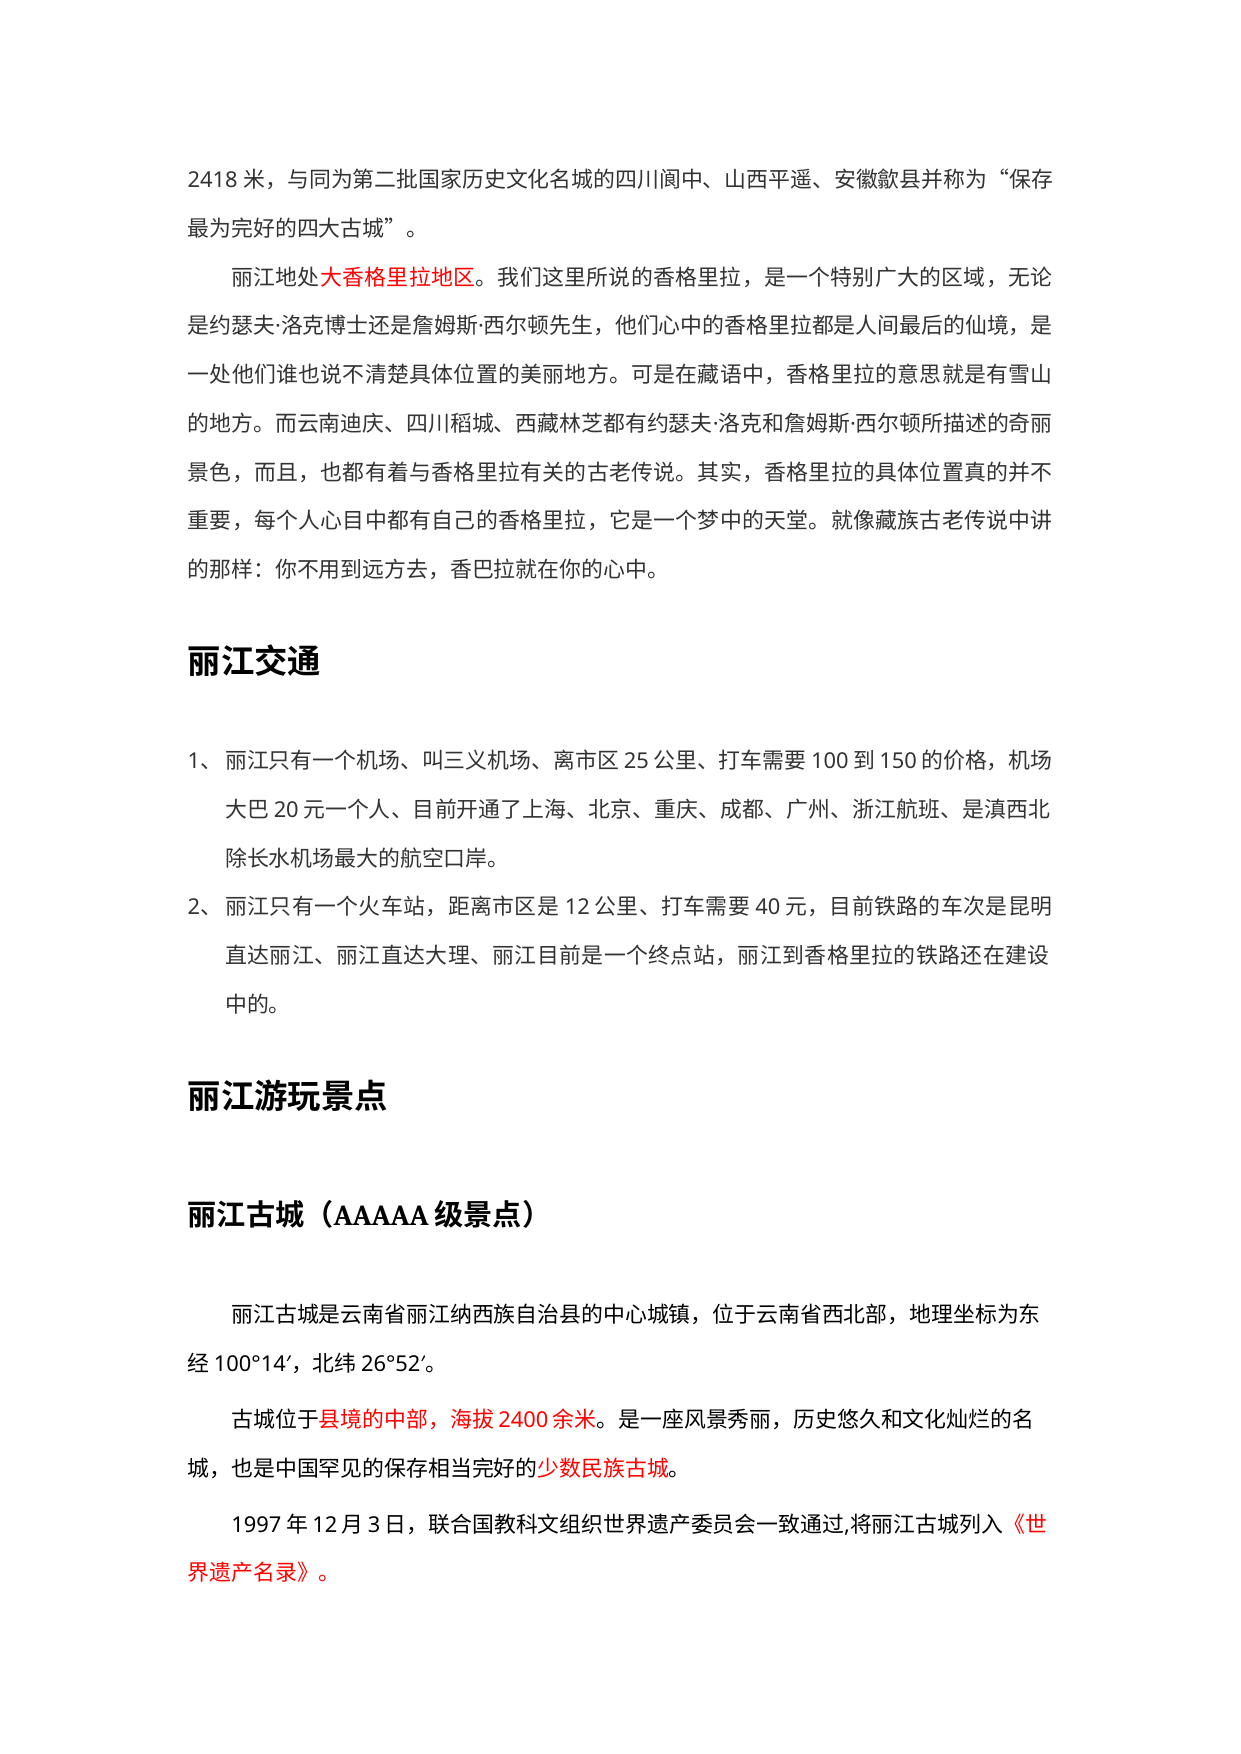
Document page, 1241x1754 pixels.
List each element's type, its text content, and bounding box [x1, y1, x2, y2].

text 丽江地处大香格里拉地区。我们这里所说的香格里拉，是一个特别广大的区域，无论是约瑟夫·洛克博士还是詹姆斯·西尔顿先生，他们心中的香格里拉都是人间最后的仙境，是一处他们谁也说不清楚具体位置的美丽地方。可是在藏语中，香格里拉的意思就是有雪山的地方。而云南迪庆、四川稻城、西藏林芝都有约瑟夫·洛克和詹姆斯·西尔顿所描述的奇丽景色，而且，也都有着与香格里拉有关的古老传说。其实，香格里拉的具体位置真的并不重要，每个人心目中都有自己的香格里拉，它是一个梦中的天堂。就像藏族古老传说中讲的那样：你不用到远方去，香巴拉就在你的心中。 [187, 259, 1053, 584]
list 丽江只有一个机场、叫三义机场、离市区25公里、打车需要100到150的价格，机场大巴20元一个人、目前开通了上海、北京、重庆、成都、广州、浙江航班、是滇西北除长水机场最大的航空口岸。 [187, 743, 1053, 873]
subtitle 丽江交通 [187, 627, 1053, 692]
text 古城位于县境的中部，海拔2400余米。是一座风景秀丽，历史悠久和文化灿烂的名城，也是中国罕见的保存相当完好的少数民族古城。 [187, 1401, 1053, 1483]
subtitle 丽江游玩景点 [187, 1062, 1053, 1127]
text 云南丽江市位于云南省西北部云贵高原与青藏高原的连接部位。市区中心平均海拔为 2418 米，与同为第二批国家历史文化名城的四川阆中、山西平遥、安徽歙县并称为“保存最为完好的四大古城”。 [187, 162, 1053, 243]
text 丽江古城是云南省丽江纳西族自治县的中心城镇，位于云南省西北部，地理坐标为东经100°14′，北纬26°52′。 [187, 1296, 1053, 1378]
subtitle 丽江古城（AAAAA级景点） [187, 1180, 1053, 1245]
text 1997年12月3日，联合国教科文组织世界遗产委员会一致通过,将丽江古城列入《世界遗产名录》。 [187, 1506, 1053, 1587]
list 丽江只有一个火车站，距离市区是12公里、打车需要40元，目前铁路的车次是昆明直达丽江、丽江直达大理、丽江目前是一个终点站，丽江到香格里拉的铁路还在建设中的。 [187, 889, 1053, 1019]
